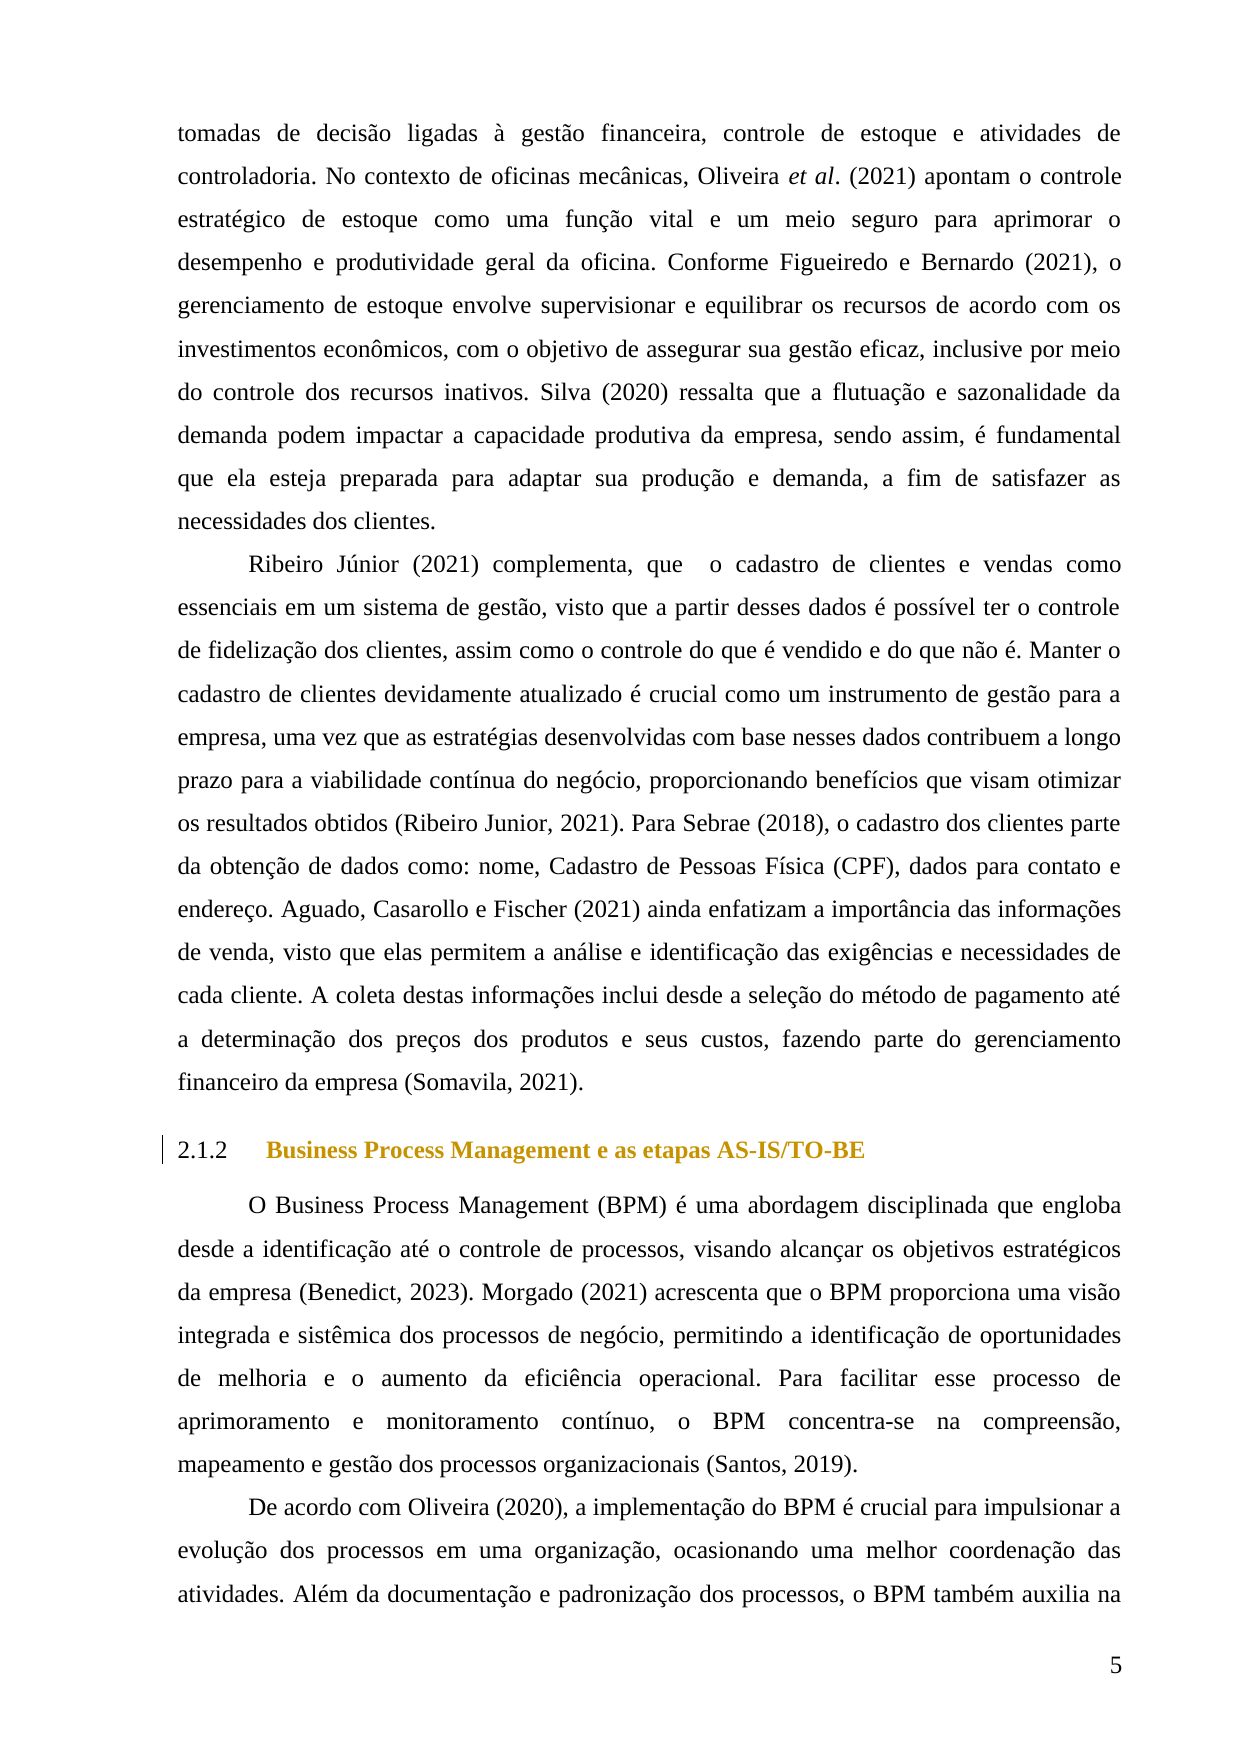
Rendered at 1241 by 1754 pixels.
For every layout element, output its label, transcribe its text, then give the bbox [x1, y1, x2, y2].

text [177, 1492, 1122, 1607]
subtitle Business Process Management e as etapas AS-IS/TO-BE [177, 1135, 1122, 1164]
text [177, 118, 1122, 535]
text Ribeiro Júnior (2021) complementa, que o cadastro de clientes e vendas como essenciais em um sistema de gestão, visto que a partir desses dados é possível ter o controle de fidelização dos clientes, assim como o controle do que é vendido e do que não é. Manter o cadastro de clientes devidamente atualizado é crucial como um instrumento de gestão para a empresa, uma vez que as estratégias desenvolvidas com base nesses dados contribuem a longo prazo para a viabilidade contínua do negócio, proporcionando benefícios que visam otimizar os resultados obtidos (Ribeiro Junior, 2021). Para Sebrae (2018), o cadastro dos clientes parte da obtenção de dados como: nome, Cadastro de Pessoas Física (CPF), dados para contato e endereço. Aguado, Casarollo e Fischer (2021) ainda enfatizam a importância das informações de venda, visto que elas permitem a análise e identificação das exigências e necessidades de cada cliente. A coleta destas informações inclui desde a seleção do método de pagamento até a determinação dos preços dos produtos e seus custos, fazendo parte do gerenciamento financeiro da empresa (Somavila, 2021). [177, 549, 1122, 1096]
text O Business Process Management (BPM) é uma abordagem disciplinada que engloba desde a identificação até o controle de processos, visando alcançar os objetivos estratégicos da empresa (Benedict, 2023). Morgado (2021) acrescenta que o BPM proporciona uma visão integrada e sistêmica dos processos de negócio, permitindo a identificação de oportunidades de melhoria e o aumento da eficiência operacional. Para facilitar esse processo de aprimoramento e monitoramento contínuo, o BPM concentra-se na compreensão, mapeamento e gestão dos processos organizacionais (Santos, 2019). [177, 1191, 1122, 1478]
